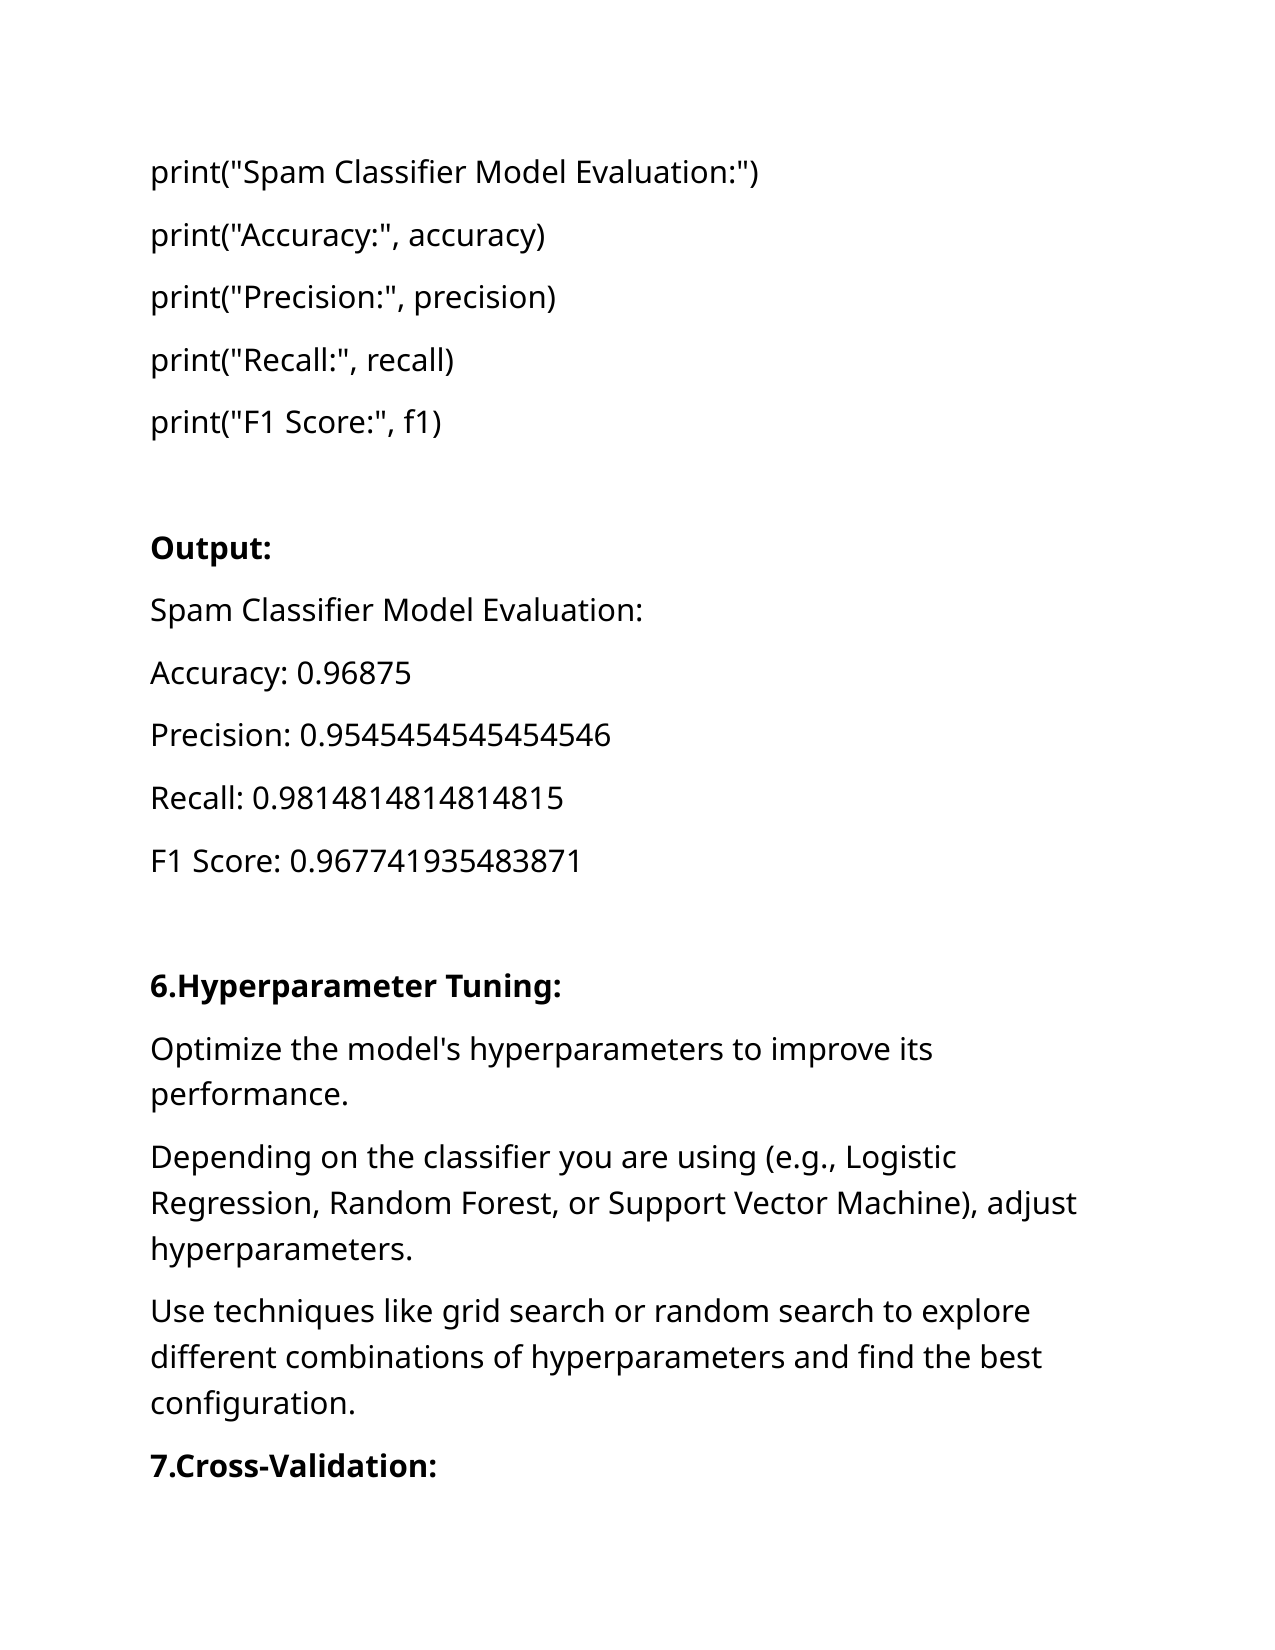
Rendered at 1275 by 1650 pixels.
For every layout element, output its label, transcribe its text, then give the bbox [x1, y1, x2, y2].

text Output: [150, 526, 1125, 568]
text Use techniques like grid search or random search to explore different combinations of hyperparameters and find the best configuration. [150, 1289, 1125, 1424]
text print("Accuracy:", accuracy) [150, 213, 1125, 255]
text Depending on the classifier you are using (e.g., Logistic Regression, Random Forest, or Support Vector Machine), adjust hyperparameters. [150, 1135, 1125, 1269]
text Precision: 0.9545454545454546 [150, 713, 1125, 756]
text print("F1 Score:", f1) [150, 400, 1125, 443]
text Optimize the model's hyperparameters to improve its performance. [150, 1026, 1125, 1115]
text print("Recall:", recall) [150, 338, 1125, 380]
text F1 Score: 0.967741935483871 [150, 839, 1125, 881]
text Recall: 0.9814814814814815 [150, 776, 1125, 819]
text print("Precision:", precision) [150, 275, 1125, 318]
text 6.Hyperparameter Tuning: [150, 964, 1125, 1006]
text 7.Cross-Validation: [150, 1444, 1125, 1487]
text Spam Classifier Model Evaluation: [150, 588, 1125, 631]
text print("Spam Classifier Model Evaluation:") [150, 150, 1125, 193]
text Accuracy: 0.96875 [150, 651, 1125, 693]
